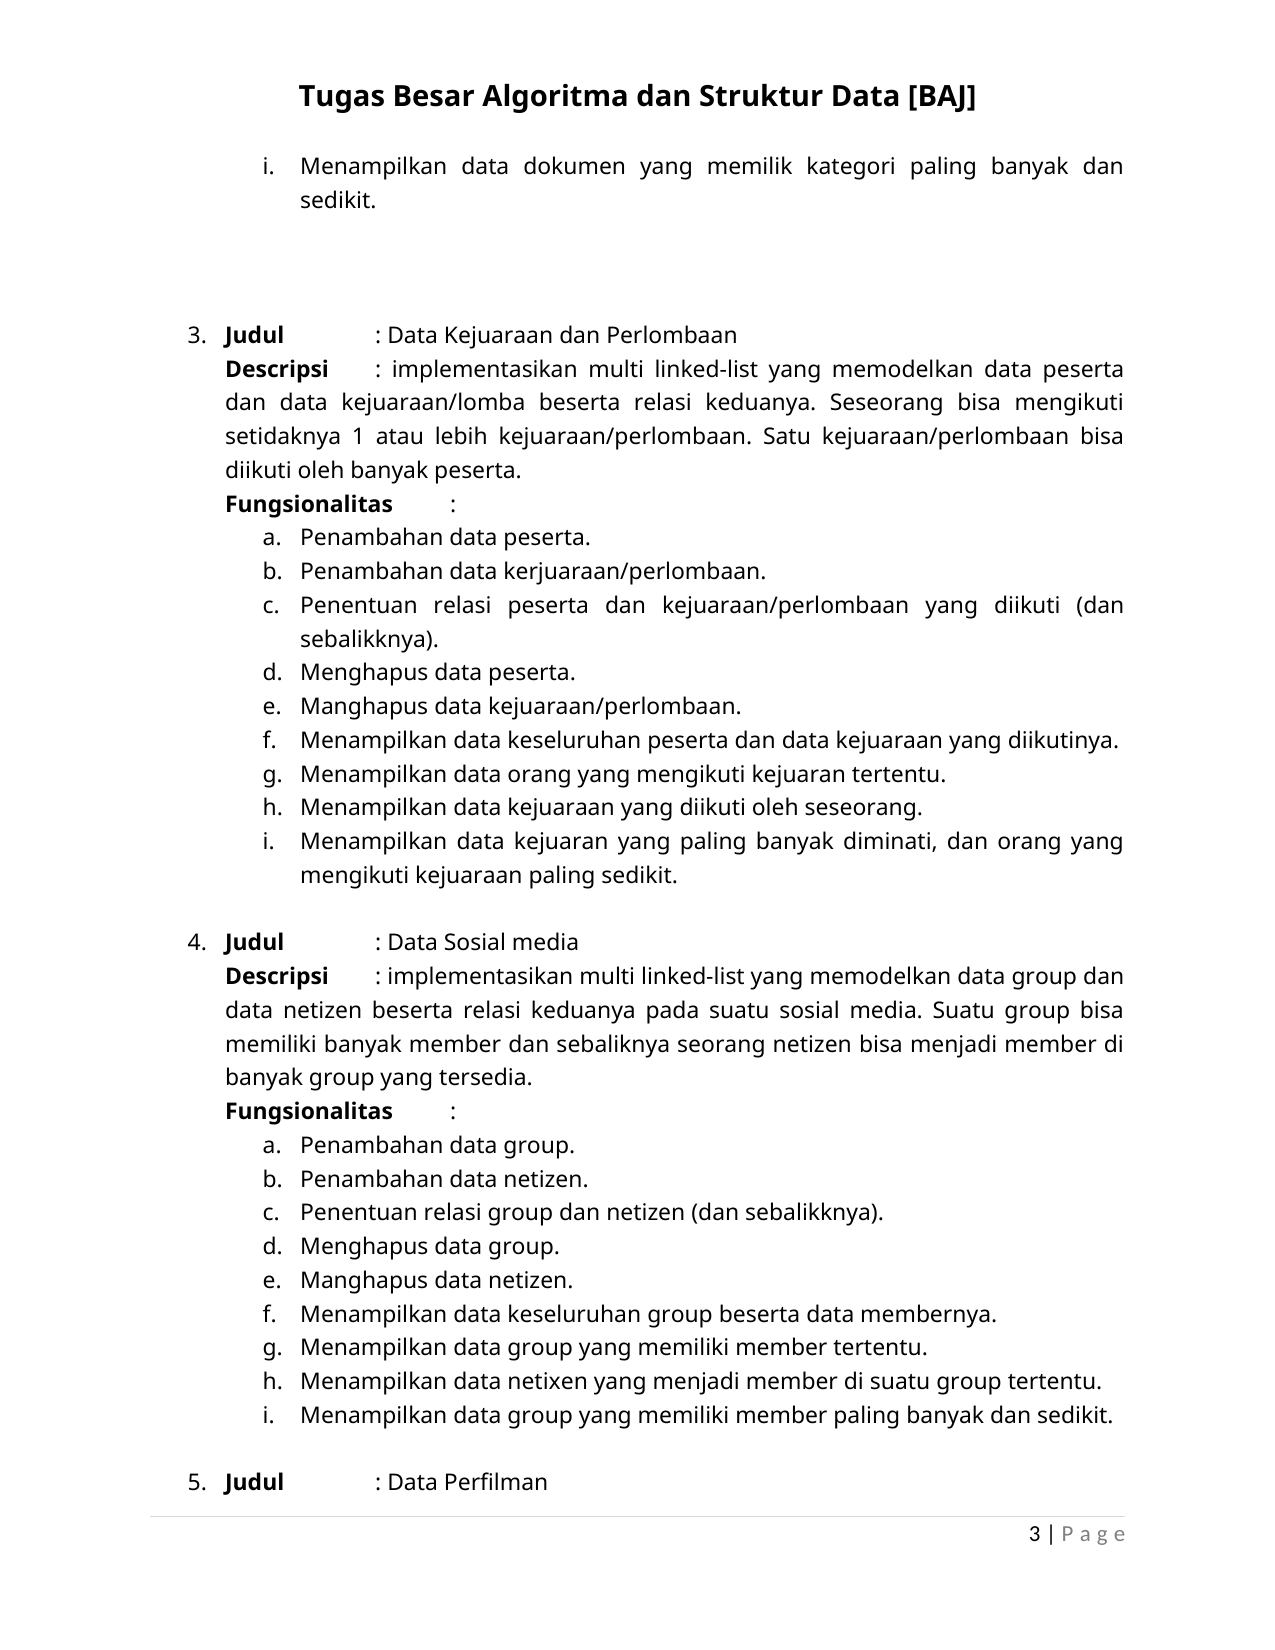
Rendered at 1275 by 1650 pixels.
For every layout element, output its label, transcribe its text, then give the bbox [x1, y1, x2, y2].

list Descripsi : implementasikan multi linked-list yang memodelkan data peserta dan data kejuaraan/lomba beserta relasi keduanya. Seseorang bisa mengikuti setidaknya 1 atau lebih kejuaraan/perlombaan. Satu kejuaraan/perlombaan bisa diikuti oleh banyak peserta. [225, 352, 1125, 485]
list Menampilkan data kejuaran yang paling banyak diminati, dan orang yang mengikuti kejuaraan paling sedikit. [262, 825, 1125, 890]
list Menampilkan data group yang memiliki member paling banyak dan sedikit. [262, 1399, 1125, 1430]
list Penambahan data group. [262, 1129, 1125, 1160]
list Menampilkan data kejuaraan yang diikuti oleh seseorang. [262, 791, 1125, 822]
list Menampilkan data group yang memiliki member tertentu. [262, 1331, 1125, 1362]
list Judul : Data Kejuaraan dan Perlombaan [187, 319, 1125, 350]
list Penambahan data netizen. [262, 1162, 1125, 1194]
list Menampilkan data netixen yang menjadi member di suatu group tertentu. [262, 1365, 1125, 1396]
list Descripsi : implementasikan multi linked-list yang memodelkan data group dan data netizen beserta relasi keduanya pada suatu sosial media. Suatu group bisa memiliki banyak member dan sebaliknya seorang netizen bisa menjadi member di banyak group yang tersedia. [225, 960, 1125, 1092]
list Judul : Data Sosial media [187, 926, 1125, 957]
list Penambahan data kerjuaraan/perlombaan. [262, 555, 1125, 586]
list Manghapus data netizen. [262, 1264, 1125, 1295]
list Menampilkan data dokumen yang memilik kategori paling banyak dan sedikit. [262, 150, 1125, 215]
list Menampilkan data keseluruhan peserta dan data kejuaraan yang diikutinya. [262, 724, 1125, 755]
list Penentuan relasi peserta dan kejuaraan/perlombaan yang diikuti (dan sebalikknya). [262, 589, 1125, 654]
list Manghapus data kejuaraan/perlombaan. [262, 690, 1125, 721]
list Fungsionalitas : [225, 487, 1125, 519]
list Menghapus data peserta. [262, 656, 1125, 687]
list Menampilkan data orang yang mengikuti kejuaran tertentu. [262, 757, 1125, 789]
list Judul : Data Perfilman [187, 1466, 1125, 1497]
list Fungsionalitas : [225, 1095, 1125, 1126]
list Penentuan relasi group dan netizen (dan sebalikknya). [262, 1196, 1125, 1227]
list Menampilkan data keseluruhan group beserta data membernya. [262, 1297, 1125, 1329]
list Penambahan data peserta. [262, 521, 1125, 552]
list Menghapus data group. [262, 1230, 1125, 1261]
